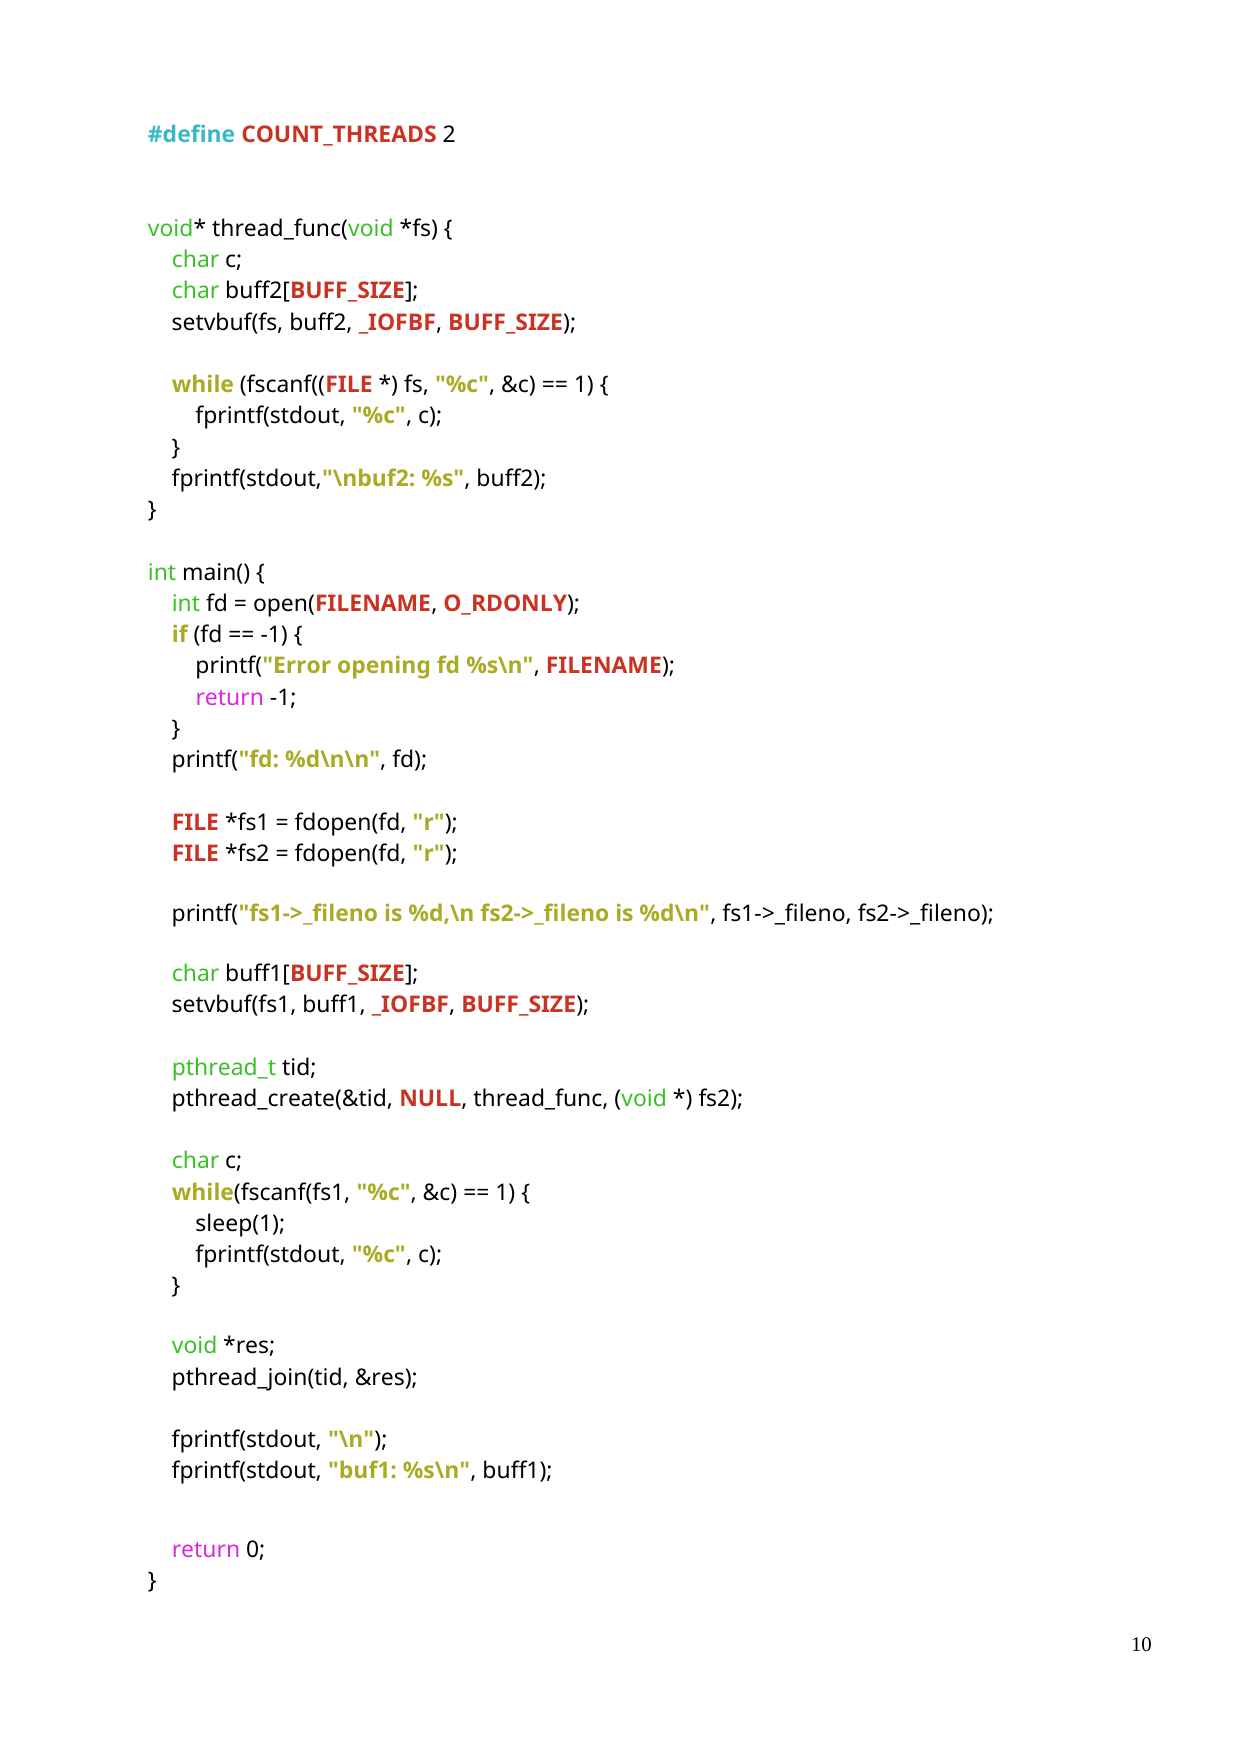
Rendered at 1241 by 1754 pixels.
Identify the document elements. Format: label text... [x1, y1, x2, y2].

text int main() { [148, 556, 1152, 587]
text int fd = open(FILENAME, O_RDONLY); [148, 587, 1152, 618]
text char buff1[BUFF_SIZE]; [148, 957, 1152, 988]
text fprintf(stdout, "%c", c); [148, 399, 1152, 431]
text fprintf(stdout, "%c", c); [148, 1238, 1152, 1269]
text void *res; [148, 1329, 1152, 1361]
text FILE *fs2 = fdopen(fd, "r"); [148, 837, 1152, 868]
text void* thread_func(void *fs) { [148, 212, 1152, 243]
text char c; [148, 1144, 1152, 1176]
text #define COUNT_THREADS 2 [148, 118, 1152, 149]
text } [148, 1564, 1152, 1595]
text } [148, 1269, 1152, 1301]
text return -1; [148, 681, 1152, 712]
text pthread_create(&tid, NULL, thread_func, (void *) fs2); [148, 1082, 1152, 1113]
text printf("fd: %d\n\n", fd); [148, 743, 1152, 774]
text pthread_t tid; [148, 1051, 1152, 1082]
text while(fscanf(fs1, "%c", &c) == 1) { [148, 1176, 1152, 1207]
text char buff2[BUFF_SIZE]; [148, 274, 1152, 306]
text if (fd == -1) { [148, 618, 1152, 649]
text setvbuf(fs, buff2, _IOFBF, BUFF_SIZE); [148, 306, 1152, 337]
text sleep(1); [148, 1207, 1152, 1238]
text fprintf(stdout,"\nbuf2: %s", buff2); [148, 462, 1152, 493]
text printf("Error opening fd %s\n", FILENAME); [148, 649, 1152, 681]
text while (fscanf((FILE *) fs, "%c", &c) == 1) { [148, 368, 1152, 399]
text FILE *fs1 = fdopen(fd, "r"); [148, 806, 1152, 837]
text } [148, 431, 1152, 462]
text fprintf(stdout, "\n"); [148, 1423, 1152, 1454]
text } [148, 712, 1152, 743]
text char c; [148, 243, 1152, 274]
text fprintf(stdout, "buf1: %s\n", buff1); [148, 1454, 1152, 1486]
text return 0; [148, 1532, 1152, 1564]
text printf("fs1->_fileno is %d,\n fs2->_fileno is %d\n", fs1->_fileno, fs2->_fileno); [148, 897, 1152, 928]
text pthread_join(tid, &res); [148, 1361, 1152, 1392]
text setvbuf(fs1, buff1, _IOFBF, BUFF_SIZE); [148, 988, 1152, 1019]
text } [148, 493, 1152, 524]
